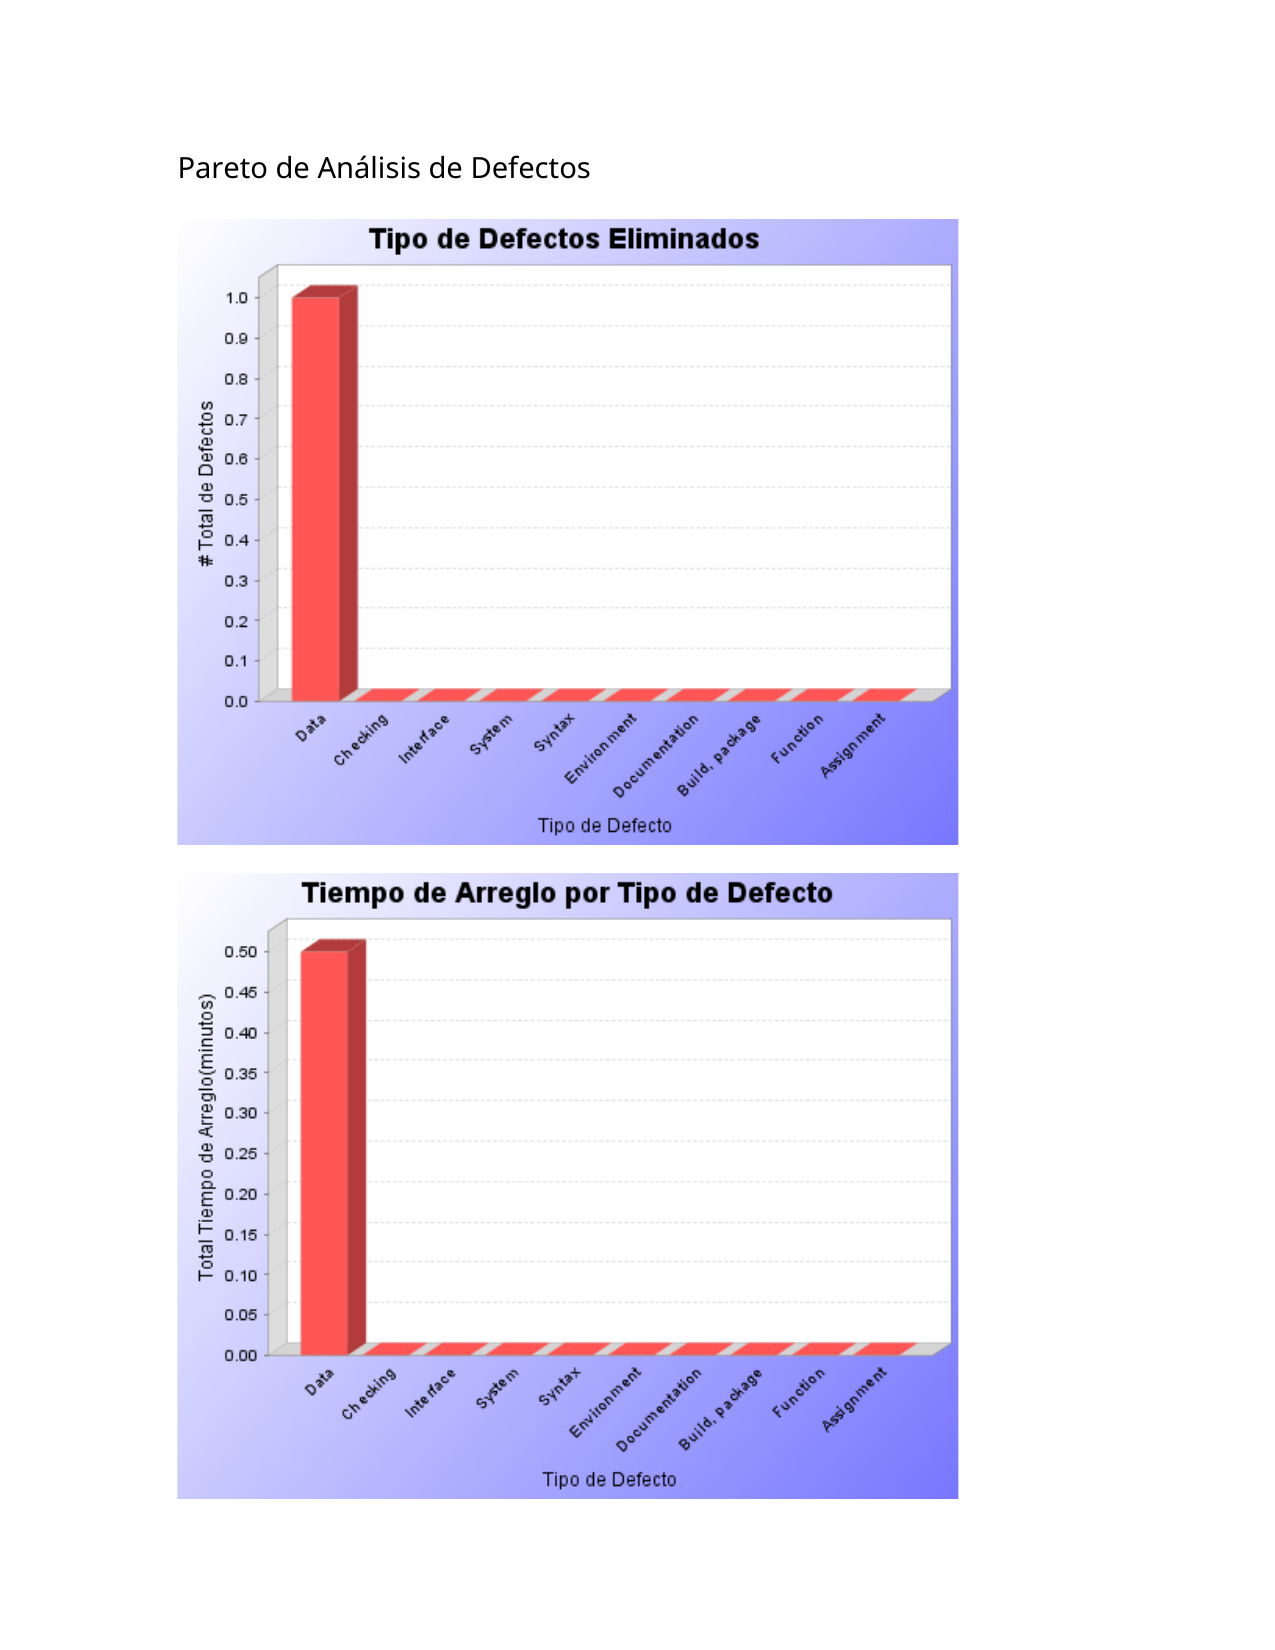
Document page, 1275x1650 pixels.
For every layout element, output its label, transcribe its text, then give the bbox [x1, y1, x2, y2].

subtitle Pareto de Análisis de Defectos [177, 148, 1098, 187]
picture [177, 873, 959, 1499]
picture [177, 219, 959, 845]
